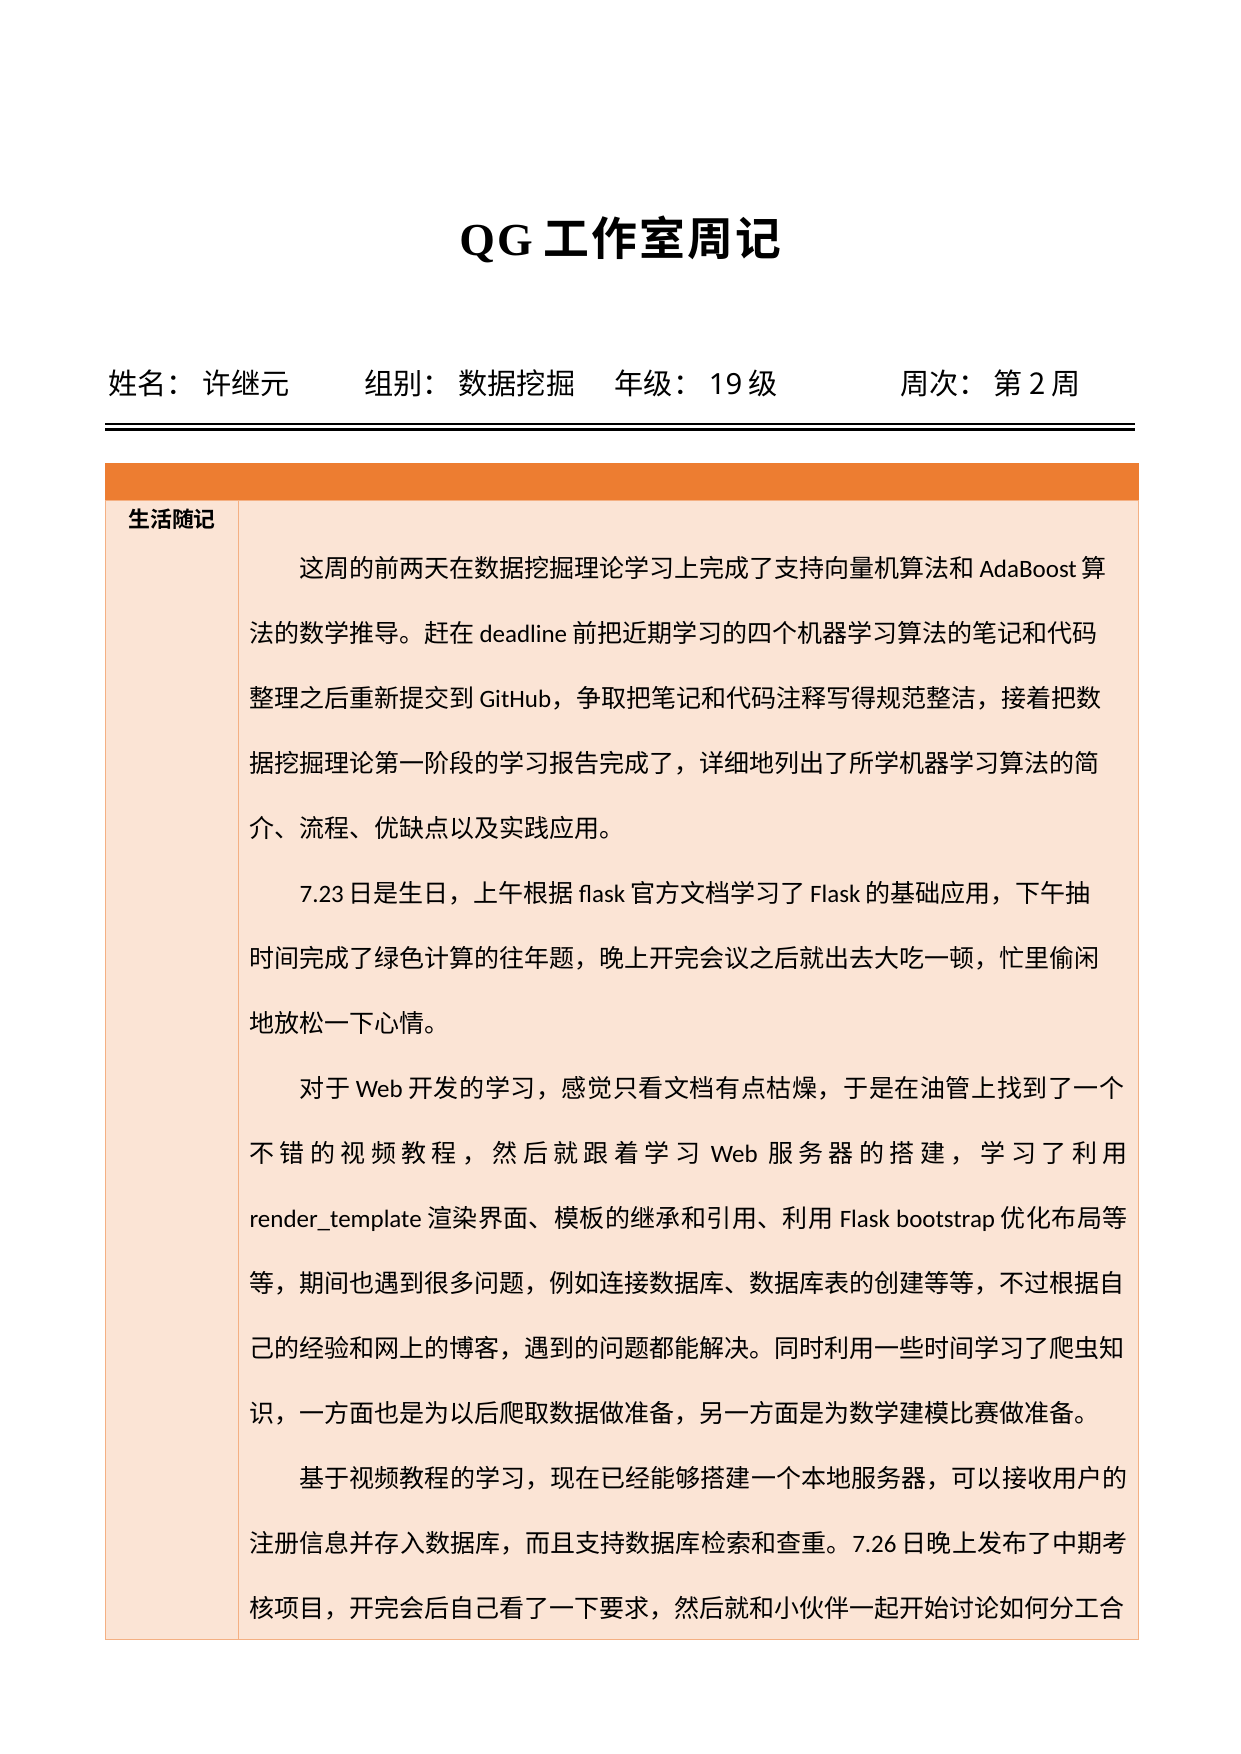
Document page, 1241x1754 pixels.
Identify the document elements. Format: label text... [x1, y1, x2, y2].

table_header [106, 464, 1138, 500]
table_cell 生活随记 [106, 501, 238, 1639]
table_header 周次： 第2周 [839, 350, 1135, 423]
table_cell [239, 501, 1138, 1639]
subtitle QG工作室周记 [105, 187, 1135, 284]
table_header 年级： 19级 [612, 350, 838, 423]
table_header 姓名： 许继元 [105, 350, 349, 423]
table_header 组别： 数据挖掘 [350, 350, 612, 423]
